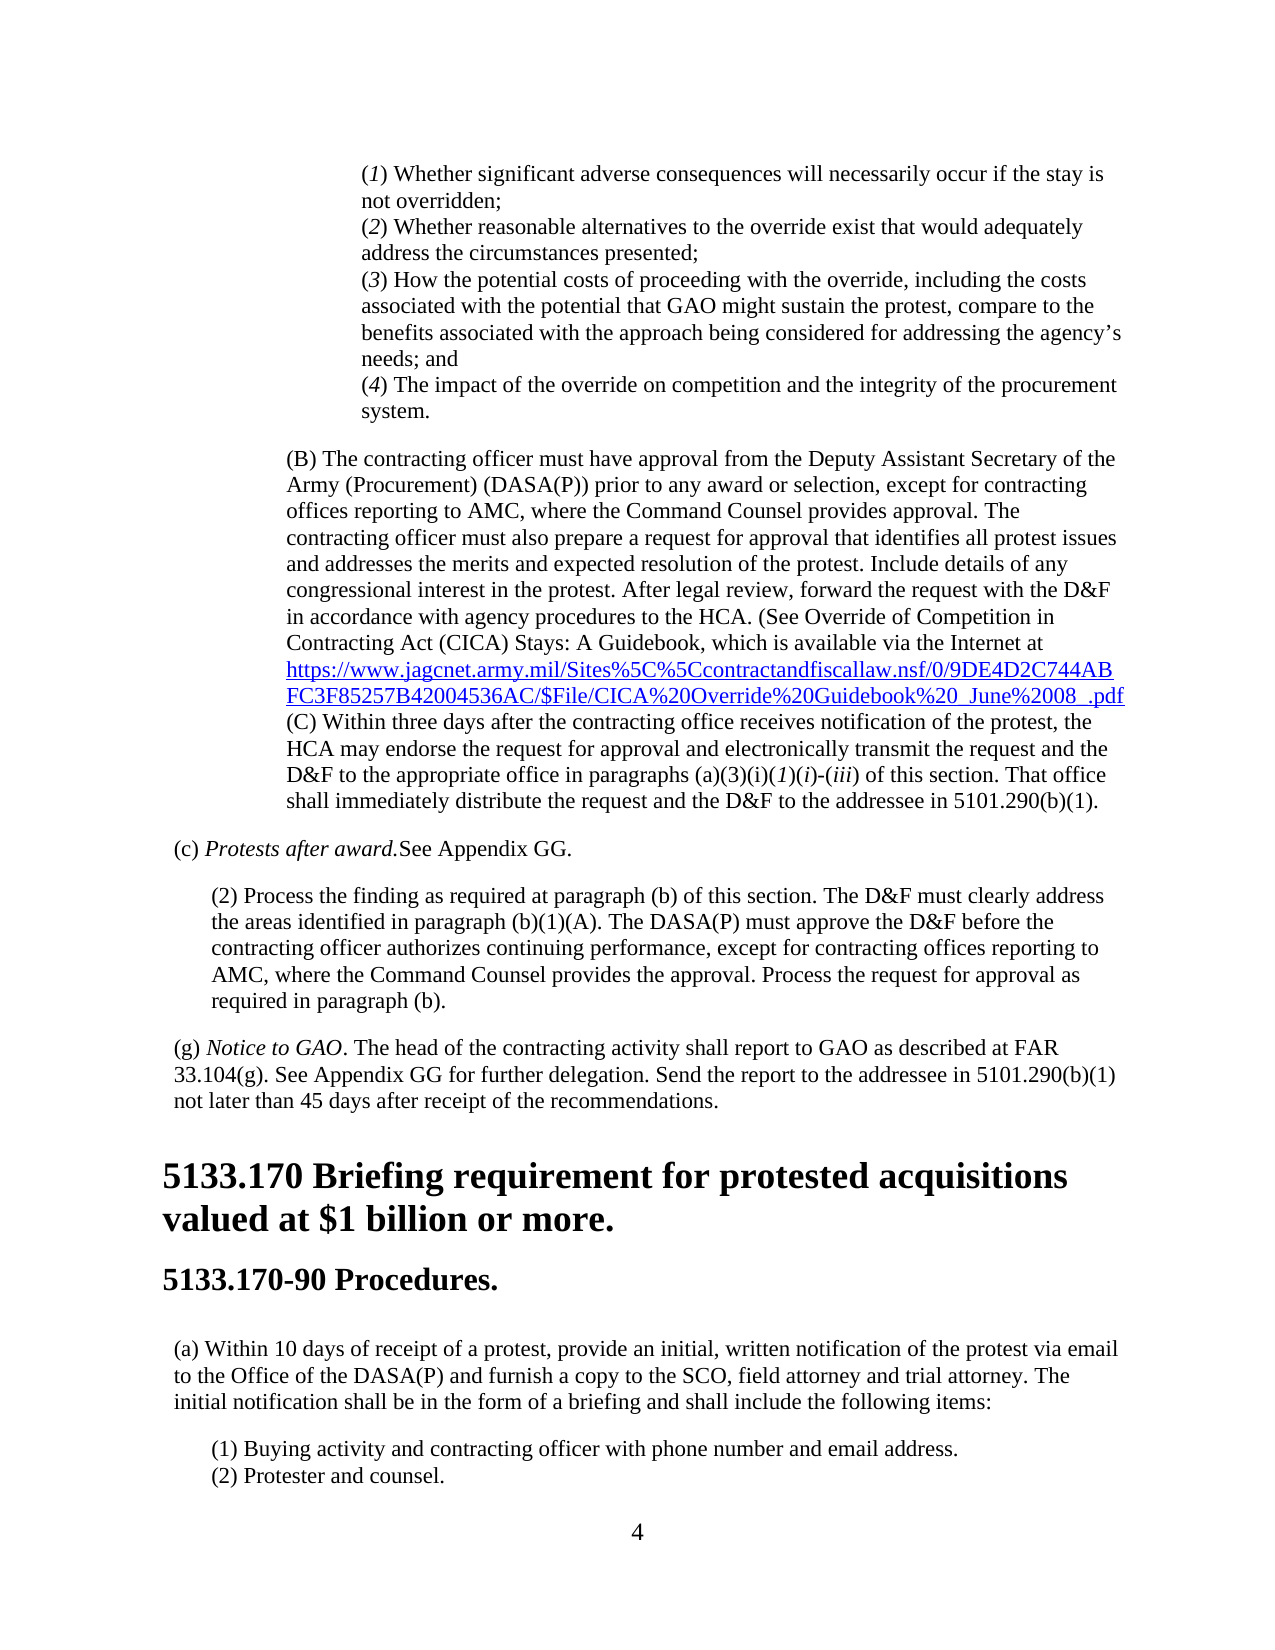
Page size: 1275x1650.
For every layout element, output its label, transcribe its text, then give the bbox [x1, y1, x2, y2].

text (1) Buying activity and contracting officer with phone number and email address. [201, 1425, 1135, 1462]
text (4) The impact of the override on competition and the integrity of the procurement system. [351, 371, 1135, 434]
text (2) Protester and counsel. [201, 1462, 1135, 1488]
subtitle 5133.170-90 Procedures. [162, 1260, 1125, 1297]
text (2) Whether reasonable alternatives to the override exist that would adequately address the circumstances presented; [351, 213, 1135, 266]
text (c) Protests after award.See Appendix GG. [163, 824, 1135, 871]
text (g) Notice to GAO. The head of the contracting activity shall report to GAO as described at FAR 33.104(g). See Appendix GG for further delegation. Send the report to the addressee in 5101.290(b)(1) not later than 45 days after receipt of the recommendations. [163, 1024, 1135, 1124]
text (a) Within 10 days of receipt of a protest, provide an initial, written notification of the protest via email to the Office of the DASA(P) and furnish a copy to the SCO, field attorney and trial attorney. The initial notification shall be in the form of a briefing and shall include the following items: [163, 1325, 1135, 1425]
text (3) How the potential costs of proceeding with the override, including the costs associated with the potential that GAO might sustain the protest, compare to the benefits associated with the approach being considered for addressing the agency’s needs; and [351, 266, 1135, 371]
text (2) Process the finding as required at paragraph (b) of this section. The D&F must clearly address the areas identified in paragraph (b)(1)(A). The DASA(P) must approve the D&F before the contracting officer authorizes continuing performance, except for contracting offices reporting to AMC, where the Command Counsel provides the approval. Process the request for approval as required in paragraph (b). [201, 871, 1135, 1024]
text (1) Whether significant adverse consequences will necessarily occur if the stay is not overridden; [351, 150, 1135, 213]
text (B) The contracting officer must have approval from the Deputy Assistant Secretary of the Army (Procurement) (DASA(P)) prior to any award or selection, except for contracting offices reporting to AMC, where the Command Counsel provides approval. The contracting officer must also prepare a request for approval that identifies all protest issues and addresses the merits and expected resolution of the protest. Include details of any congressional interest in the protest. After legal review, forward the request with the D&F in accordance with agency procedures to the HCA. (See Override of Competition in Contracting Act (CICA) Stays: A Guidebook, which is available via the Internet at https://www.jagcnet.army.mil/Sites%5C%5Ccontractandfiscallaw.nsf/0/9DE4D2C744ABFC3F85257B42004536AC/$File/CICA%20Override%20Guidebook%20_June%2008_.pdf [276, 434, 1135, 708]
text (C) Within three days after the contracting office receives notification of the protest, the HCA may endorse the request for approval and electronically transmit the request and the D&F to the appropriate office in paragraphs (a)(3)(i)(1)(i)-(iii) of this section. That office shall immediately distribute the request and the D&F to the addressee in 5101.290(b)(1). [276, 708, 1135, 824]
subtitle 5133.170 Briefing requirement for protested acquisitions valued at $1 billion or more. [162, 1153, 1125, 1239]
